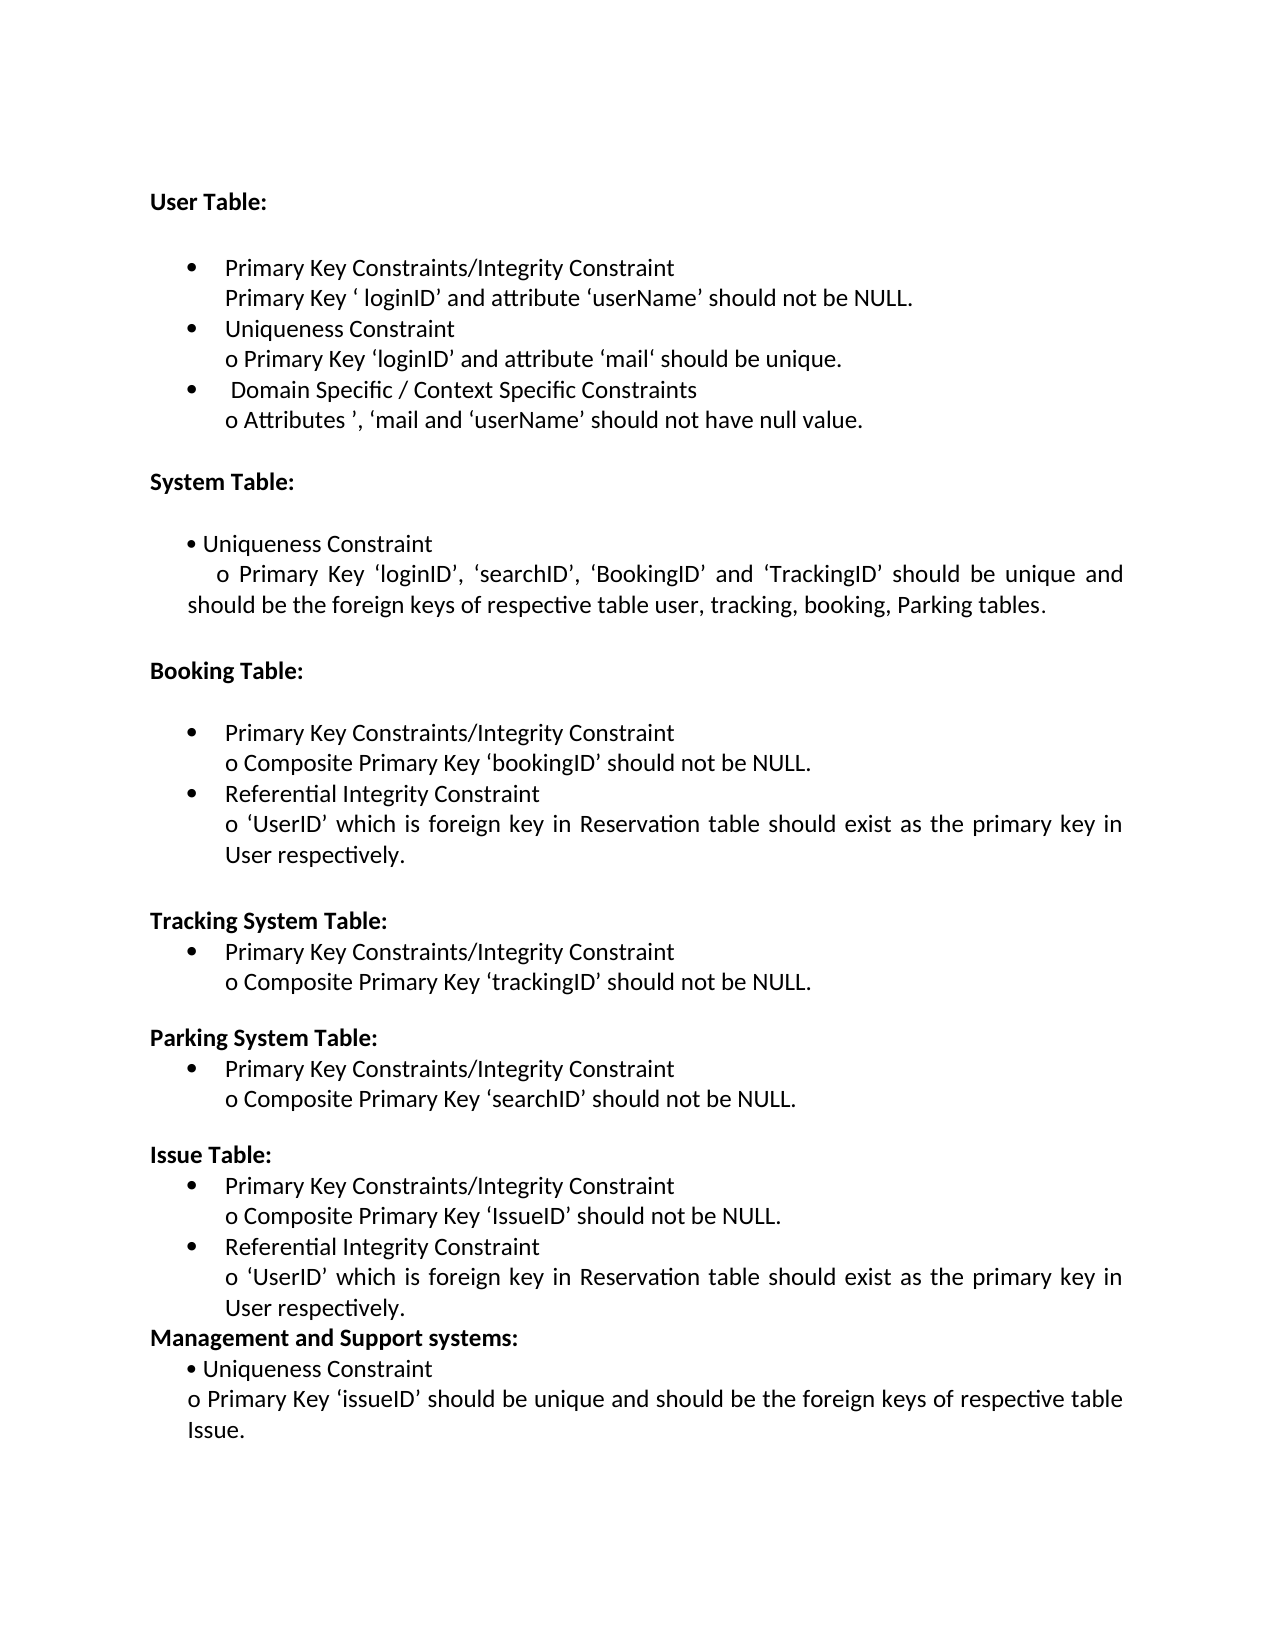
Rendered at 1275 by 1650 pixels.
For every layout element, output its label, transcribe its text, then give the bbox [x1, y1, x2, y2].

text o Composite Primary Key ‘searchID’ should not be NULL. [225, 1083, 1125, 1114]
list Primary Key Constraints/Integrity Constraint [187, 1170, 1125, 1200]
text o Primary Key ‘issueID’ should be unique and should be the foreign keys of respective table Issue. [187, 1383, 1125, 1444]
list Primary Key Constraints/Integrity Constraint [187, 936, 1125, 966]
list Referential Integrity Constraint [187, 1231, 1125, 1261]
text Tracking System Table: [150, 905, 1125, 936]
text System Table: [150, 466, 1125, 497]
text o Composite Primary Key ‘IssueID’ should not be NULL. [225, 1200, 1125, 1231]
text Parking System Table: [150, 1022, 1125, 1053]
list Domain Specific / Context Specific Constraints [187, 374, 1125, 404]
list Referential Integrity Constraint [187, 778, 1125, 808]
list Primary Key Constraints/Integrity Constraint [187, 1053, 1125, 1083]
text o Composite Primary Key ‘bookingID’ should not be NULL. [225, 747, 1125, 778]
text o Primary Key ‘loginID’ and attribute ‘mail‘ should be unique. [225, 343, 1125, 374]
text o ‘UserID’ which is foreign key in Reservation table should exist as the primary key in User respectively. [225, 1261, 1125, 1322]
text · Uniqueness Constraint [187, 1353, 1125, 1383]
list Primary Key Constraints/Integrity Constraint [187, 252, 1125, 282]
text o Primary Key ‘loginID’, ‘searchID’, ‘BookingID’ and ‘TrackingID’ should be unique and should be the foreign keys of respective table user, tracking, booking, Parking tables. [187, 558, 1125, 619]
text o Attributes ’, ‘mail and ‘userName’ should not have null value. [225, 404, 1125, 435]
text Issue Table: [150, 1139, 1125, 1170]
list Primary Key Constraints/Integrity Constraint [187, 717, 1125, 747]
text Primary Key ‘ loginID’ and attribute ‘userName’ should not be NULL. [225, 282, 1125, 313]
text o Composite Primary Key ‘trackingID’ should not be NULL. [225, 966, 1125, 997]
text User Table: [150, 186, 1125, 216]
text Management and Support systems: [150, 1322, 1125, 1353]
text o ‘UserID’ which is foreign key in Reservation table should exist as the primary key in User respectively. [225, 808, 1125, 869]
text · Uniqueness Constraint [187, 528, 1125, 558]
list Uniqueness Constraint [187, 313, 1125, 343]
text Booking Table: [150, 655, 1125, 686]
